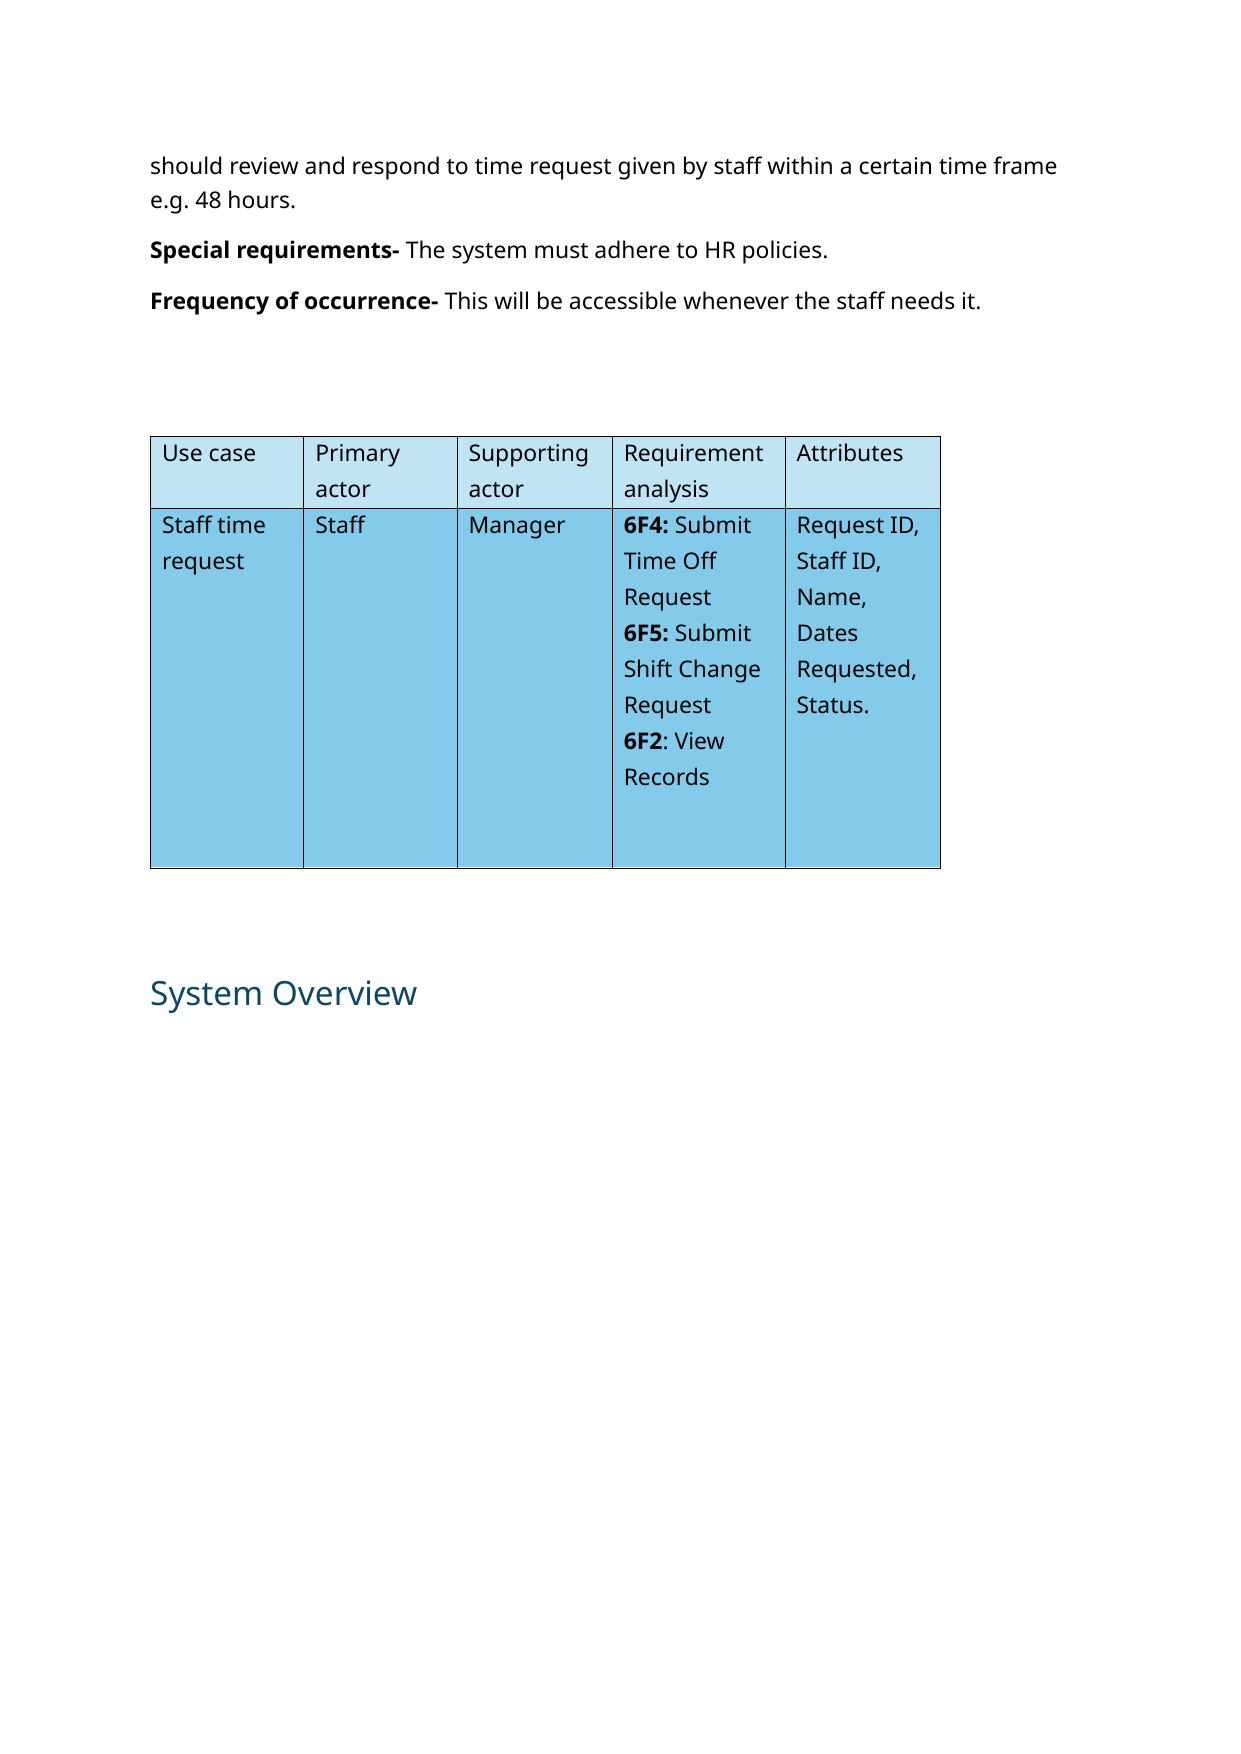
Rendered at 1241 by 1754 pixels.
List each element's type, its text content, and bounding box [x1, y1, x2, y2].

table_header Primary actor [304, 437, 457, 508]
table_cell 6F4: Submit Time Off Request 6F5: Submit Shift Change Request 6F2: View Records [613, 509, 785, 867]
table_header Use case [151, 437, 303, 508]
text Special requirements- The system must adhere to HR policies. [150, 234, 1090, 265]
text Frequency of occurrence- This will be accessible whenever the staff needs it. [150, 284, 1090, 316]
table_header Attributes [786, 437, 940, 508]
table_cell Manager [458, 509, 612, 867]
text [150, 150, 1090, 215]
table_header Requirement analysis [613, 437, 785, 508]
table_cell Staff time request [151, 509, 303, 867]
table_cell Staff [304, 509, 457, 867]
subtitle System Overview [150, 969, 1090, 1015]
table_cell Request ID, Staff ID, Name, Dates Requested, Status. [786, 509, 940, 867]
table_header Supporting actor [458, 437, 612, 508]
